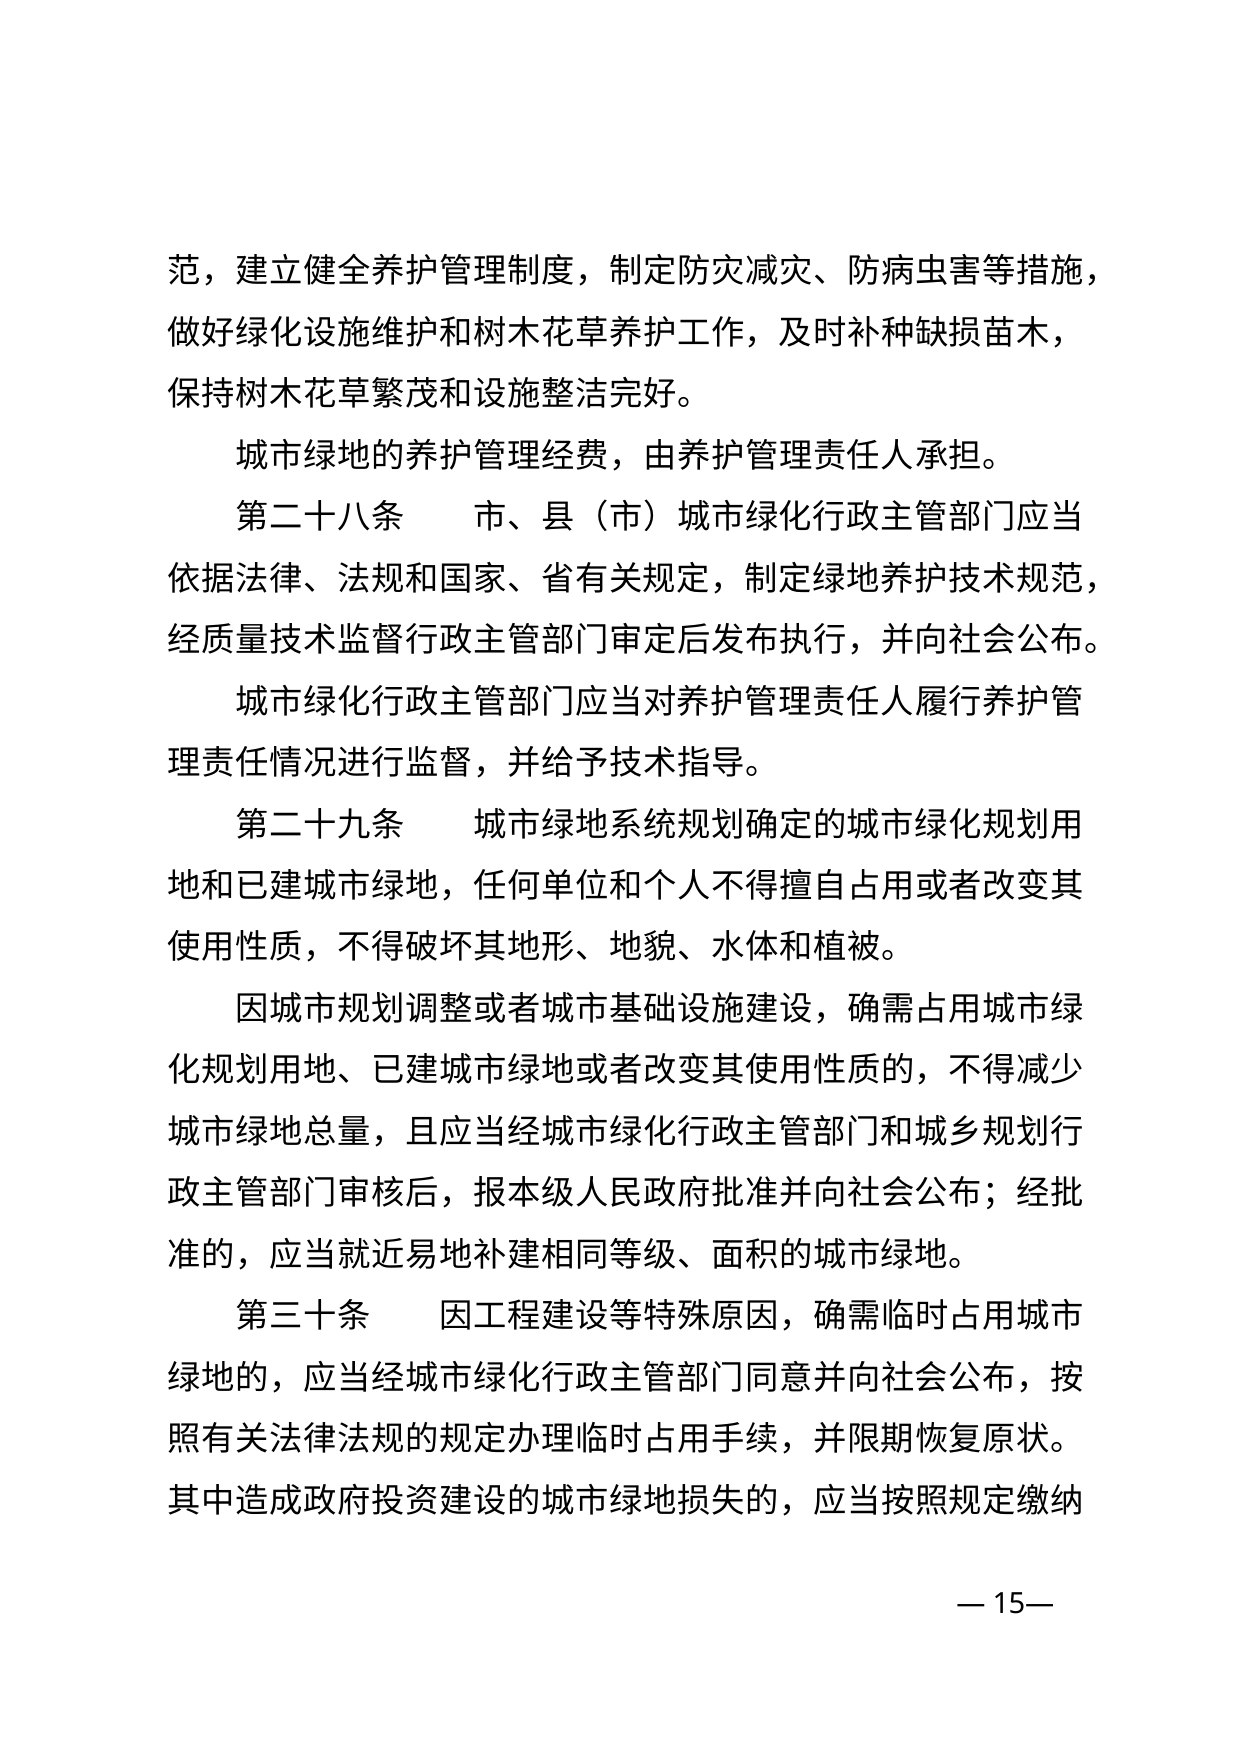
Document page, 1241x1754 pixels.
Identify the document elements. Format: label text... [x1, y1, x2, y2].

text 第二十九条 城市绿地系统规划确定的城市绿化规划用地和已建城市绿地，任何单位和个人不得擅自占用或者改变其使用性质，不得破坏其地形、地貌、水体和植被。 [168, 791, 1084, 975]
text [168, 238, 1084, 422]
text 第二十八条 市、县（市）城市绿化行政主管部门应当依据法律、法规和国家、省有关规定，制定绿地养护技术规范，经质量技术监督行政主管部门审定后发布执行，并向社会公布。 [168, 483, 1084, 668]
text 因城市规划调整或者城市基础设施建设，确需占用城市绿化规划用地、已建城市绿地或者改变其使用性质的，不得减少城市绿地总量，且应当经城市绿化行政主管部门和城乡规划行政主管部门审核后，报本级人民政府批准并向社会公布；经批准的，应当就近易地补建相同等级、面积的城市绿地。 [168, 975, 1084, 1282]
text 城市绿地的养护管理经费，由养护管理责任人承担。 [168, 422, 1084, 483]
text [168, 1282, 1084, 1528]
text 城市绿化行政主管部门应当对养护管理责任人履行养护管理责任情况进行监督，并给予技术指导。 [168, 668, 1084, 791]
